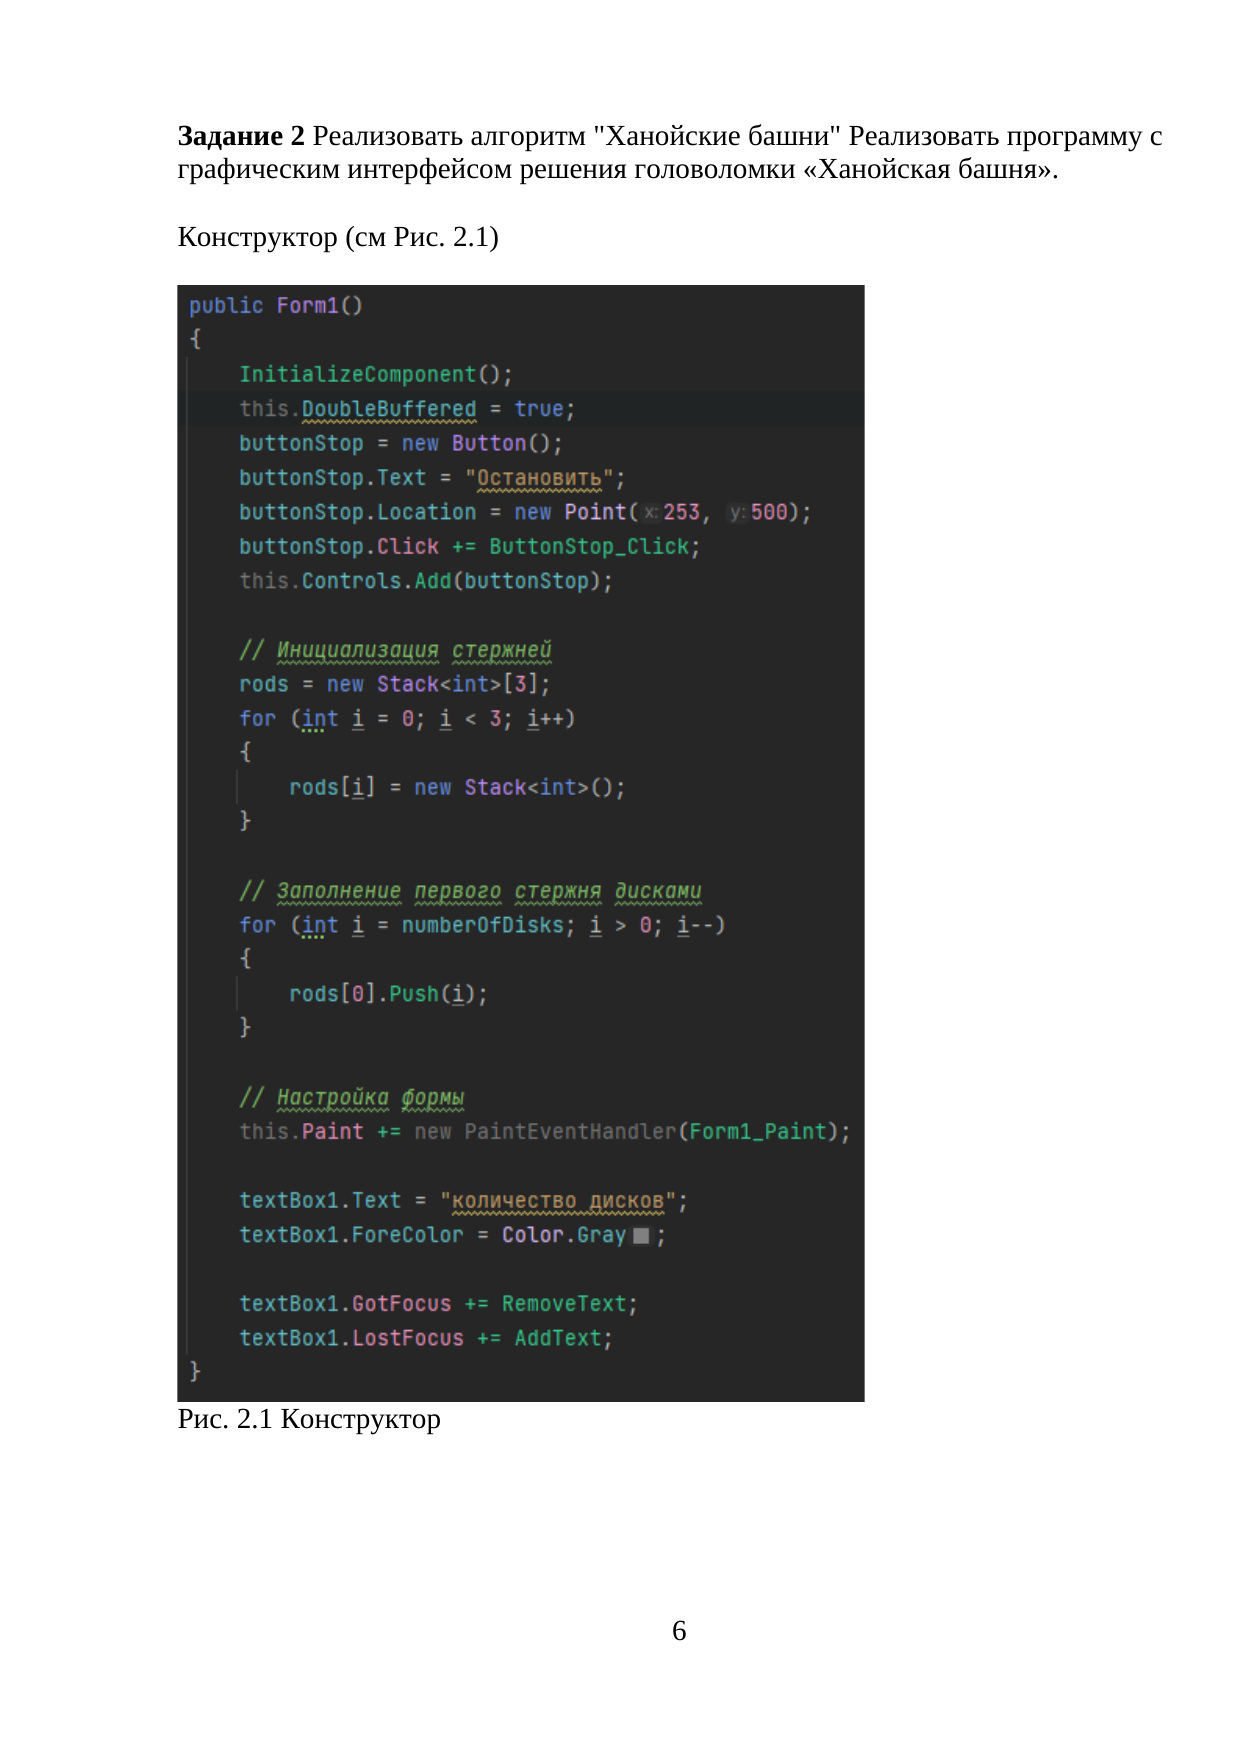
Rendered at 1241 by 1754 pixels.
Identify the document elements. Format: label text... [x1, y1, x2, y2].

text Задание 2 Реализовать алгоритм "Ханойские башни" Реализовать программу с графическим интерфейсом решения головоломки «Ханойская башня». [177, 118, 1181, 185]
picture [177, 285, 865, 1402]
text Конструктор (см Рис. 2.1) [177, 219, 1181, 252]
text Рис. 2.1 Конструктор [177, 1401, 1181, 1435]
